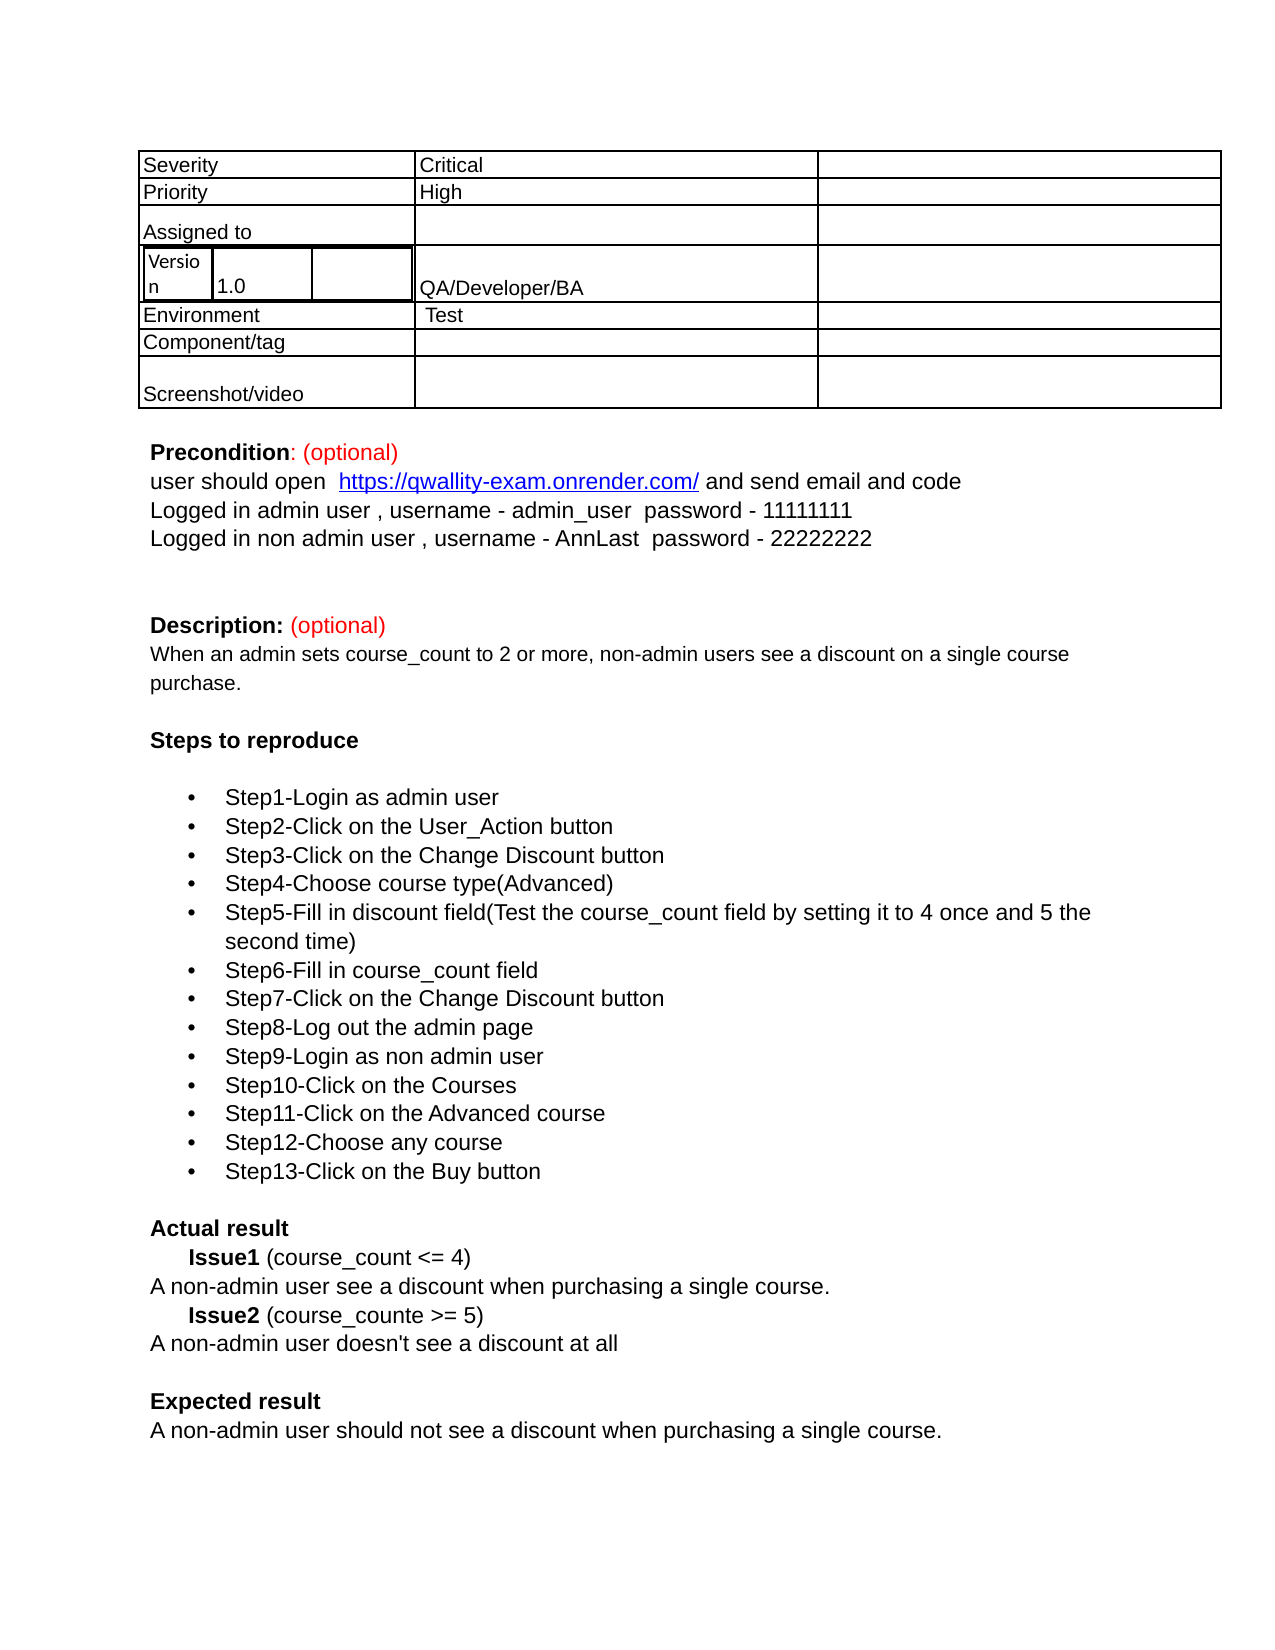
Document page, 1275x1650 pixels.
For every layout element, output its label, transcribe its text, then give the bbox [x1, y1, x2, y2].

list Step6-Fill in course_count field [187, 955, 1125, 984]
table_cell [819, 206, 1220, 244]
list Step7-Click on the Change Discount button [187, 984, 1125, 1013]
table_cell QA/Developer/BA [416, 246, 817, 301]
text A non-admin user doesn't see a discount at all [150, 1329, 1125, 1358]
table_cell High [416, 179, 817, 204]
table_cell Screenshot/video [140, 357, 414, 407]
list Step12-Choose any course [187, 1128, 1125, 1156]
text Expected result [150, 1386, 1125, 1415]
table_cell Assigned to [140, 206, 414, 244]
table_cell [819, 179, 1220, 204]
text user should open https://qwallity-exam.onrender.com/ and send email and code [150, 466, 1125, 495]
text When an admin sets course_count to 2 or more, non-admin users see a discount on a single course purchase. [150, 639, 1125, 696]
table_cell Environment [140, 303, 414, 328]
list Step9-Login as non admin user [187, 1041, 1125, 1070]
list Step1-Login as admin user [187, 783, 1125, 811]
list Step2-Click on the User_Action button [187, 811, 1125, 840]
list Step3-Click on the Change Discount button [187, 840, 1125, 869]
text A non-admin user see a discount when purchasing a single course. [150, 1271, 1125, 1300]
table_cell [819, 152, 1220, 177]
list Step4-Choose course type(Advanced) [187, 869, 1125, 898]
text Issue1 (course_count <= 4) [150, 1243, 1125, 1271]
table_cell [819, 357, 1220, 407]
table_cell [819, 330, 1220, 355]
text Logged in admin user , username - admin_user password - 11111111 [150, 495, 1125, 524]
table_cell Component/tag [140, 330, 414, 355]
list Step10-Click on the Courses [187, 1070, 1125, 1099]
table_cell Test [416, 303, 817, 328]
text Steps to reproduce [150, 725, 1125, 754]
table_cell Severity [140, 152, 414, 177]
text Logged in non admin user , username - AnnLast password - 22222222 [150, 524, 1125, 553]
table_cell [416, 206, 817, 244]
table_cell [819, 303, 1220, 328]
text Description: (optional) [150, 610, 1125, 639]
list Step11-Click on the Advanced course [187, 1099, 1125, 1128]
table_cell Priority [140, 179, 414, 204]
table_cell [416, 330, 817, 355]
table_cell [416, 357, 817, 407]
table_cell [819, 246, 1220, 301]
text A non-admin user should not see a discount when purchasing a single course. [150, 1415, 1125, 1444]
table_cell Critical [416, 152, 817, 177]
text Actual result [150, 1214, 1125, 1243]
text Precondition: (optional) [150, 438, 1125, 466]
list Step8-Log out the admin page [187, 1013, 1125, 1041]
list Step5-Fill in discount field(Test the course_count field by setting it to 4 once and 5 the second time) [187, 898, 1125, 955]
text Issue2 (course_counte >= 5) [150, 1300, 1125, 1329]
list Step13-Click on the Buy button [187, 1156, 1125, 1185]
